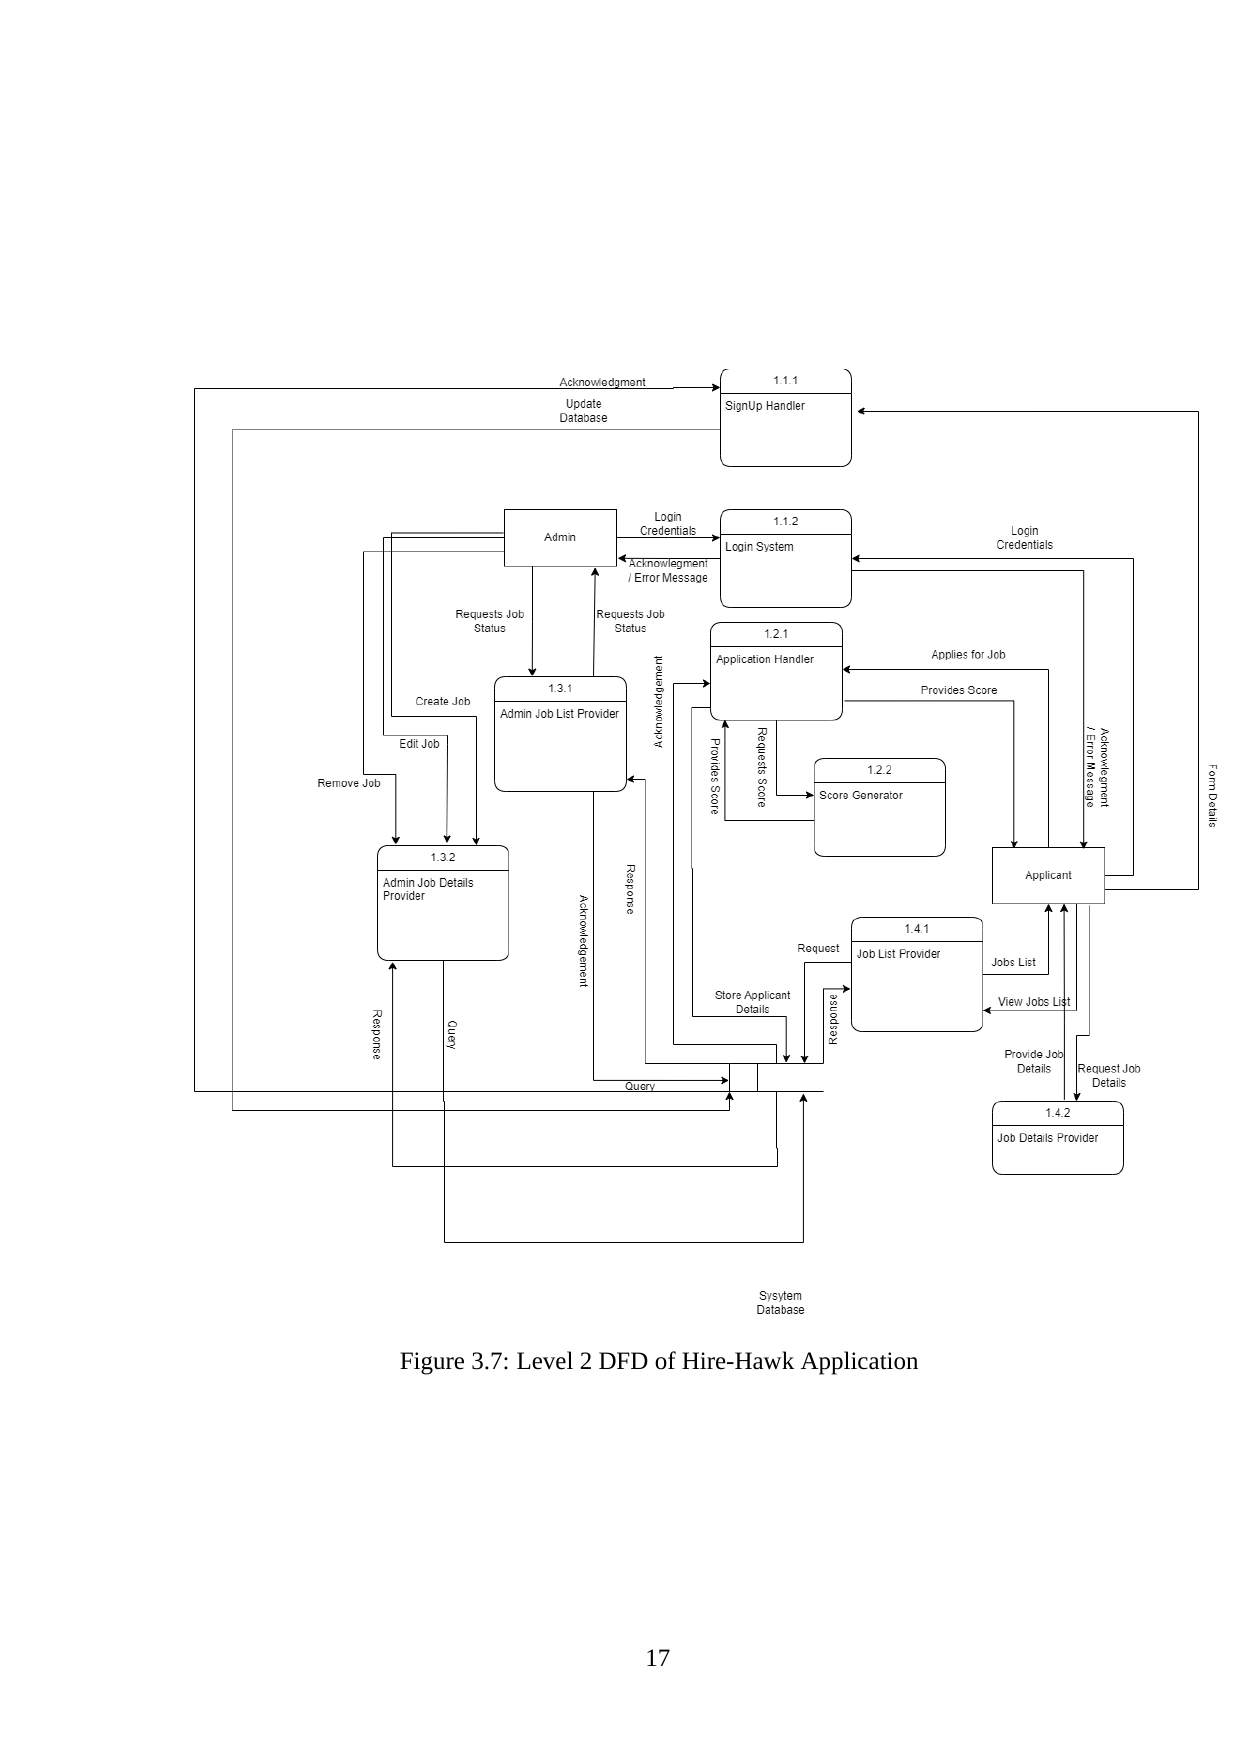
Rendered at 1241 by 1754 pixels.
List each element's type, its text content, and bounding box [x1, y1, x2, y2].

text Figure 3.7: Level 2 DFD of Hire-Hawk Application [399, 1346, 1240, 1374]
picture [187, 369, 1227, 1317]
